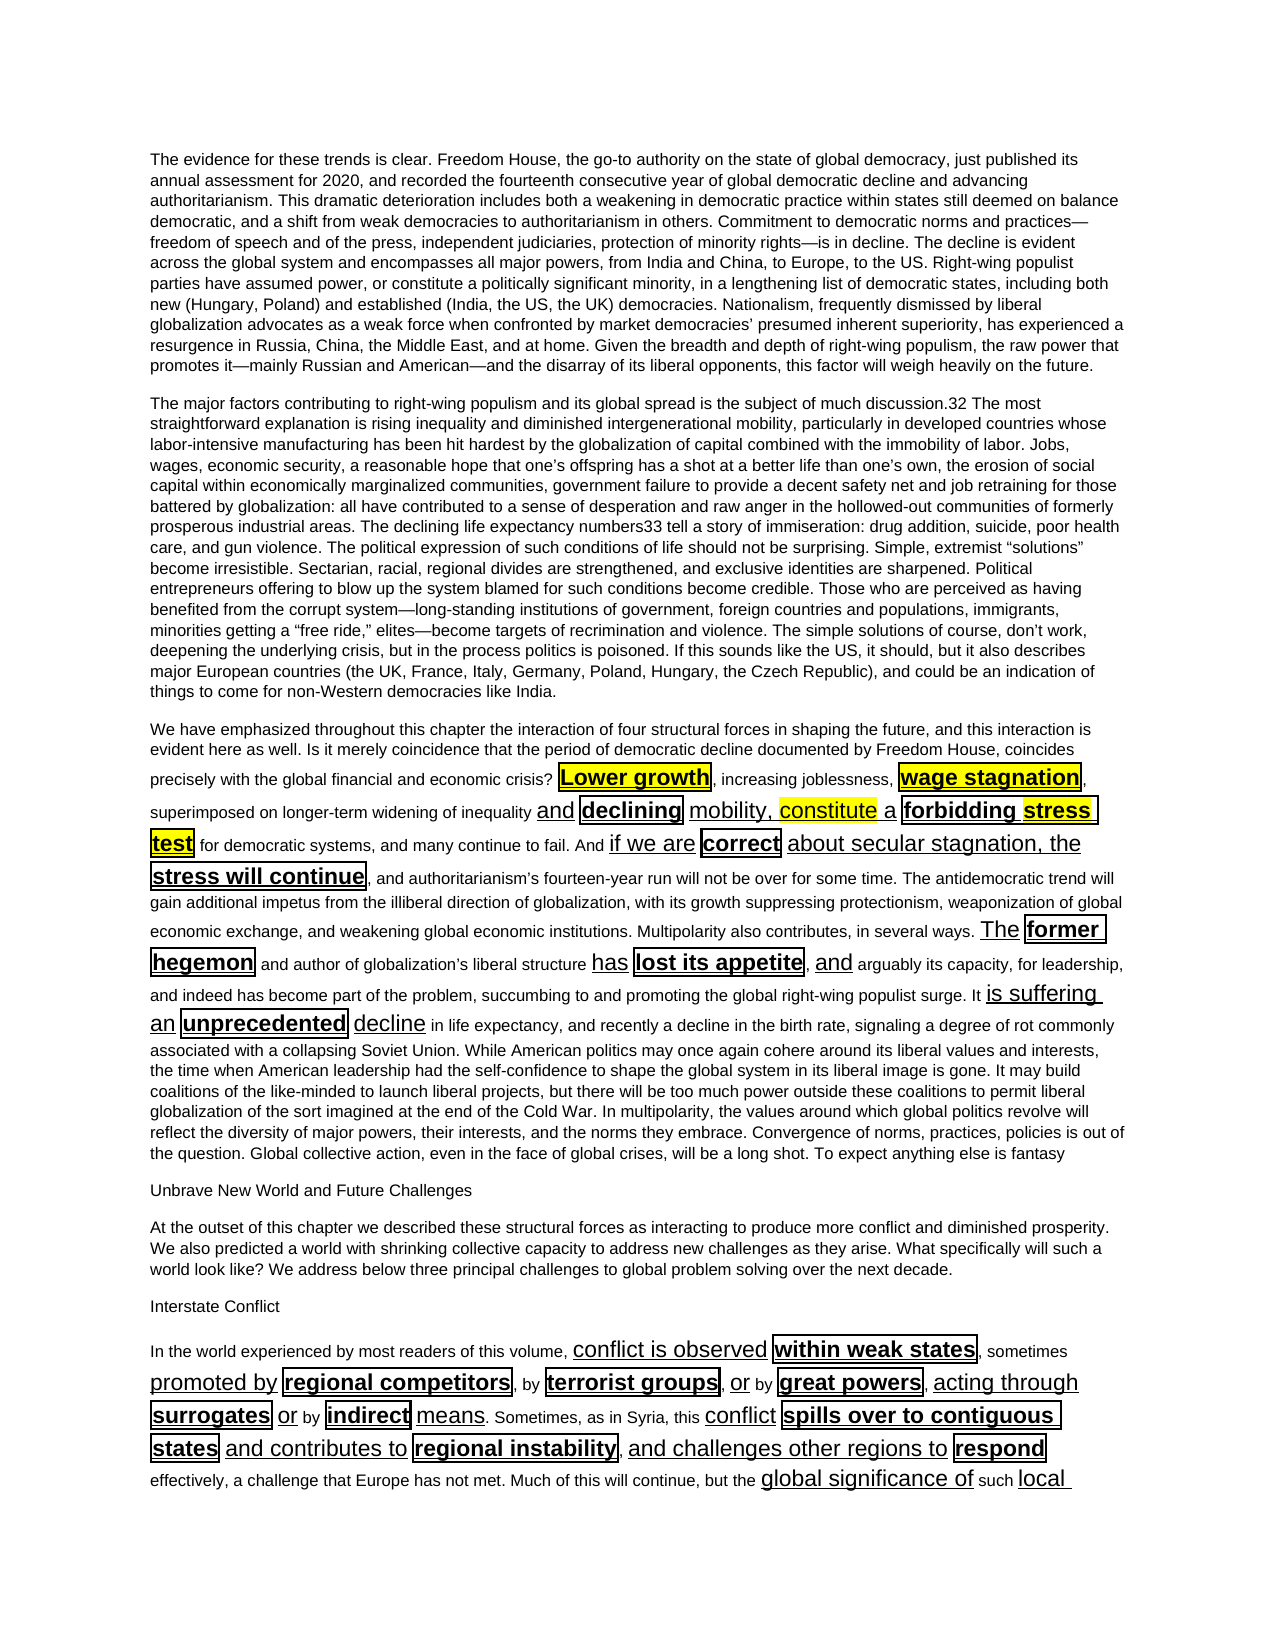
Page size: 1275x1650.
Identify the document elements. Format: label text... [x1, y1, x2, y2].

text Unbrave New World and Future Challenges [150, 1181, 1125, 1200]
text The evidence for these trends is clear. Freedom House, the go-to authority on the state of global democracy, just published its annual assessment for 2020, and recorded the fourteenth consecutive year of global democratic decline and advancing authoritarianism. This dramatic deterioration includes both a weakening in democratic practice within states still deemed on balance democratic, and a shift from weak democracies to authoritarianism in others. Commitment to democratic norms and practices—freedom of speech and of the press, independent judiciaries, protection of minority rights—is in decline. The decline is evident across the global system and encompasses all major powers, from India and China, to Europe, to the US. Right-wing populist parties have assumed power, or constitute a politically significant minority, in a lengthening list of democratic states, including both new (Hungary, Poland) and established (India, the US, the UK) democracies. Nationalism, frequently dismissed by liberal globalization advocates as a weak force when confronted by market democracies’ presumed inherent superiority, has experienced a resurgence in Russia, China, the Middle East, and at home. Given the breadth and depth of right-wing populism, the raw power that promotes it—mainly Russian and American—and the disarray of its liberal opponents, this factor will weigh heavily on the future. [150, 150, 1125, 375]
text The major factors contributing to right-wing populism and its global spread is the subject of much discussion.32 The most straightforward explanation is rising inequality and diminished intergenerational mobility, particularly in developed countries whose labor-intensive manufacturing has been hit hardest by the globalization of capital combined with the immobility of labor. Jobs, wages, economic security, a reasonable hope that one’s offspring has a shot at a better life than one’s own, the erosion of social capital within economically marginalized communities, government failure to provide a decent safety net and job retraining for those battered by globalization: all have contributed to a sense of desperation and raw anger in the hollowed-out communities of formerly prosperous industrial areas. The declining life expectancy numbers33 tell a story of immiseration: drug addition, suicide, poor health care, and gun violence. The political expression of such conditions of life should not be surprising. Simple, extremist “solutions” become irresistible. Sectarian, racial, regional divides are strengthened, and exclusive identities are sharpened. Political entrepreneurs offering to blow up the system blamed for such conditions become credible. Those who are perceived as having benefited from the corrupt system—long-standing institutions of government, foreign countries and populations, immigrants, minorities getting a “free ride,” elites—become targets of recrimination and violence. The simple solutions of course, don’t work, deepening the underlying crisis, but in the process politics is poisoned. If this sounds like the US, it should, but it also describes major European countries (the UK, France, Italy, Germany, Poland, Hungary, the Czech Republic), and could be an indication of things to come for non-Western democracies like India. [150, 393, 1125, 701]
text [150, 1334, 1125, 1492]
text We have emphasized throughout this chapter the interaction of four structural forces in shaping the future, and this interaction is evident here as well. Is it merely coincidence that the period of democratic decline documented by Freedom House, coincides precisely with the global financial and economic crisis? Lower growth, increasing joblessness, wage stagnation, superimposed on longer-term widening of inequality and declining mobility, constitute a forbidding stress test for democratic systems, and many continue to fail. And if we are correct about secular stagnation, the stress will continue, and authoritarianism’s fourteen-year run will not be over for some time. The antidemocratic trend will gain additional impetus from the illiberal direction of globalization, with its growth suppressing protectionism, weaponization of global economic exchange, and weakening global economic institutions. Multipolarity also contributes, in several ways. The former hegemon and author of globalization’s liberal structure has lost its appetite, and arguably its capacity, for leadership, and indeed has become part of the problem, succumbing to and promoting the global right-wing populist surge. It is suffering an unprecedented decline in life expectancy, and recently a decline in the birth rate, signaling a degree of rot commonly associated with a collapsing Soviet Union. While American politics may once again cohere around its liberal values and interests, the time when American leadership had the self-confidence to shape the global system in its liberal image is gone. It may build coalitions of the like-minded to launch liberal projects, but there will be too much power outside these coalitions to permit liberal globalization of the sort imagined at the end of the Cold War. In multipolarity, the values around which global politics revolve will reflect the diversity of major powers, their interests, and the norms they embrace. Convergence of norms, practices, policies is out of the question. Global collective action, even in the face of global crises, will be a long shot. To expect anything else is fantasy [150, 719, 1125, 1163]
text Interstate Conflict [150, 1297, 1125, 1316]
text At the outset of this chapter we described these structural forces as interacting to produce more conflict and diminished prosperity. We also predicted a world with shrinking collective capacity to address new challenges as they arise. What specifically will such a world look like? We address below three principal challenges to global problem solving over the next decade. [150, 1218, 1125, 1278]
